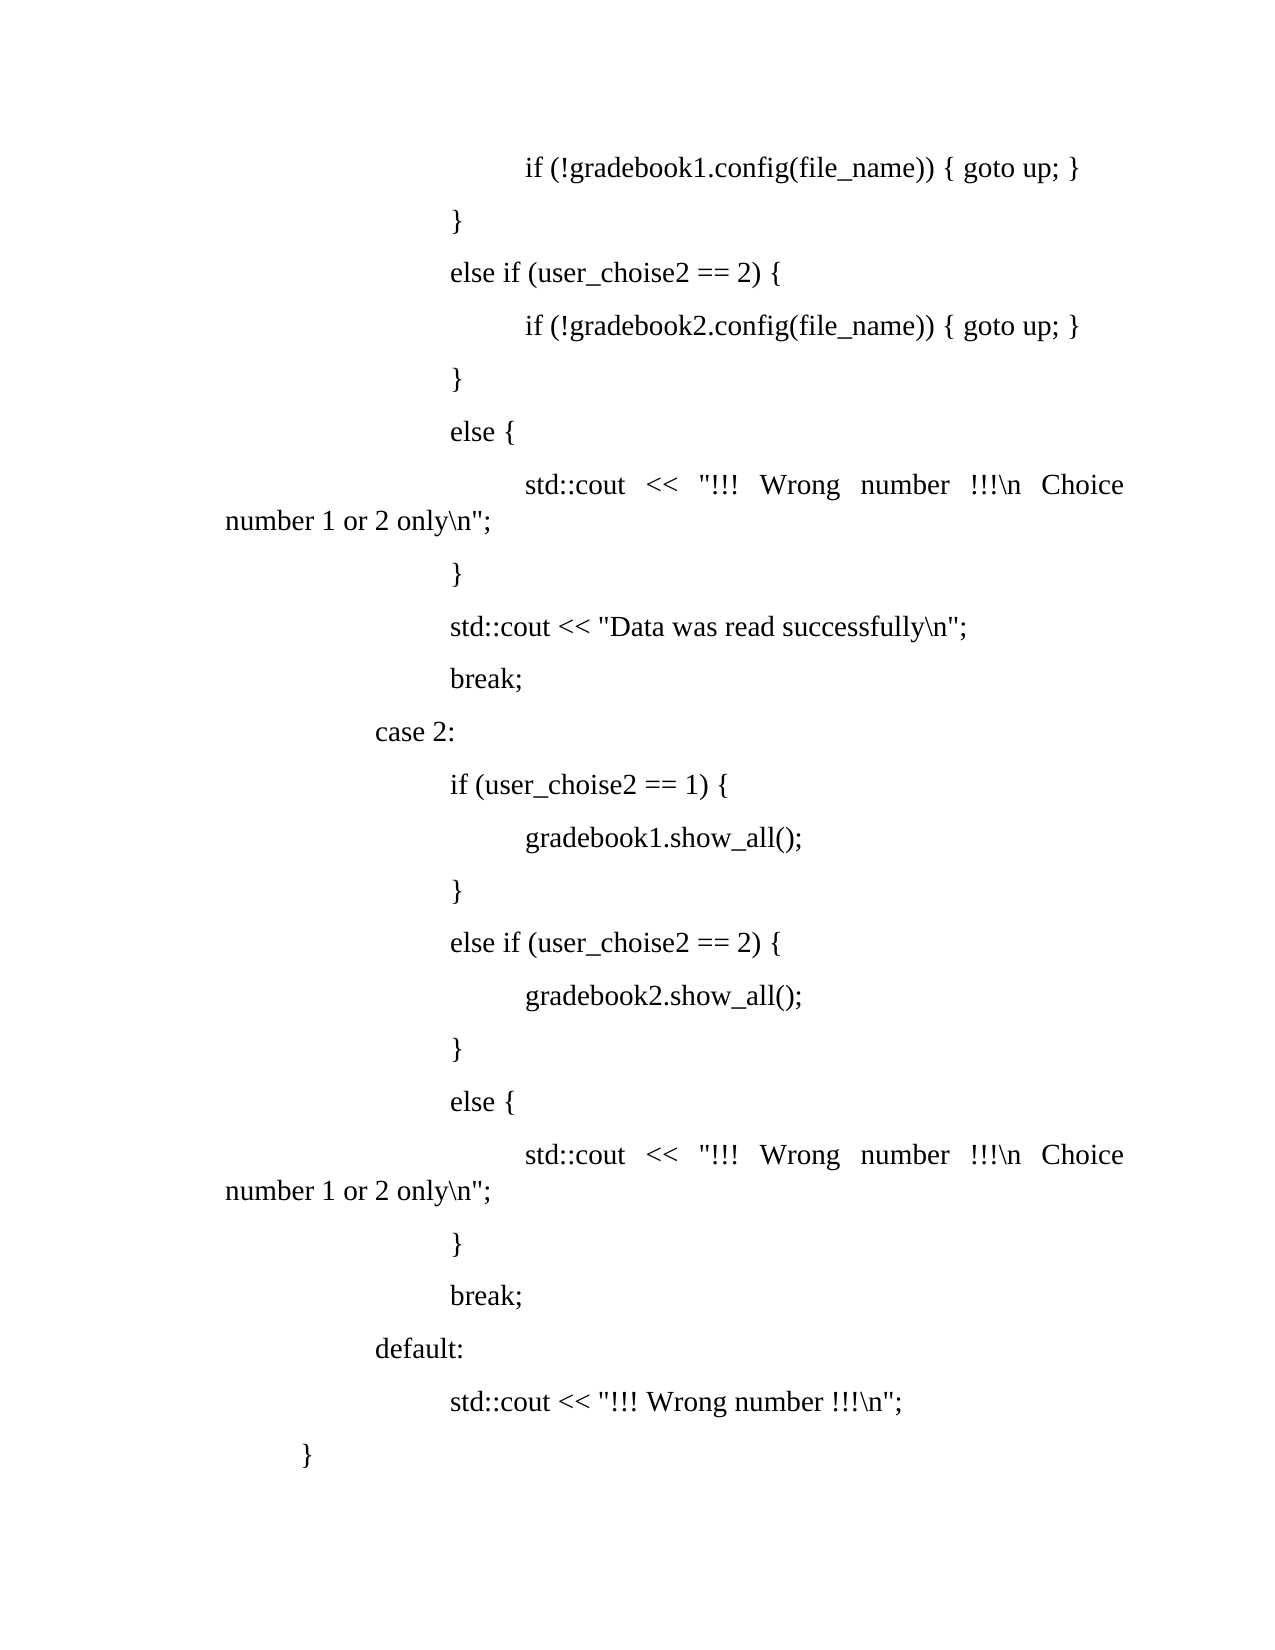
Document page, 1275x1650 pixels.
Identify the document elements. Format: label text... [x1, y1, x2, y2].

text break; [225, 661, 1125, 695]
text default: [225, 1331, 1125, 1365]
text else if (user_choise2 == 2) { [225, 926, 1125, 959]
text else { [225, 414, 1125, 448]
text } [225, 873, 1125, 906]
text } [225, 556, 1125, 589]
text else if (user_choise2 == 2) { [225, 256, 1125, 289]
text gradebook2.show_all(); [225, 978, 1125, 1012]
text } [225, 203, 1125, 236]
text } [225, 361, 1125, 395]
text else { [225, 1084, 1125, 1117]
text break; [225, 1278, 1125, 1312]
text std::cout << "!!! Wrong number !!!\n"; [225, 1384, 1125, 1418]
text std::cout << "Data was read successfully\n"; [225, 609, 1125, 642]
text std::cout << "!!! Wrong number !!!\n Choice number 1 or 2 only\n"; [225, 1137, 1125, 1206]
text case 2: [225, 714, 1125, 748]
text if (user_choise2 == 1) { [225, 767, 1125, 801]
text if (!gradebook2.config(file_name)) { goto up; } [225, 308, 1125, 342]
text gradebook1.show_all(); [225, 820, 1125, 853]
text if (!gradebook1.config(file_name)) { goto up; } [225, 150, 1125, 183]
text std::cout << "!!! Wrong number !!!\n Choice number 1 or 2 only\n"; [225, 467, 1125, 537]
text } [225, 1437, 1125, 1471]
text } [225, 1031, 1125, 1065]
text } [225, 1226, 1125, 1259]
